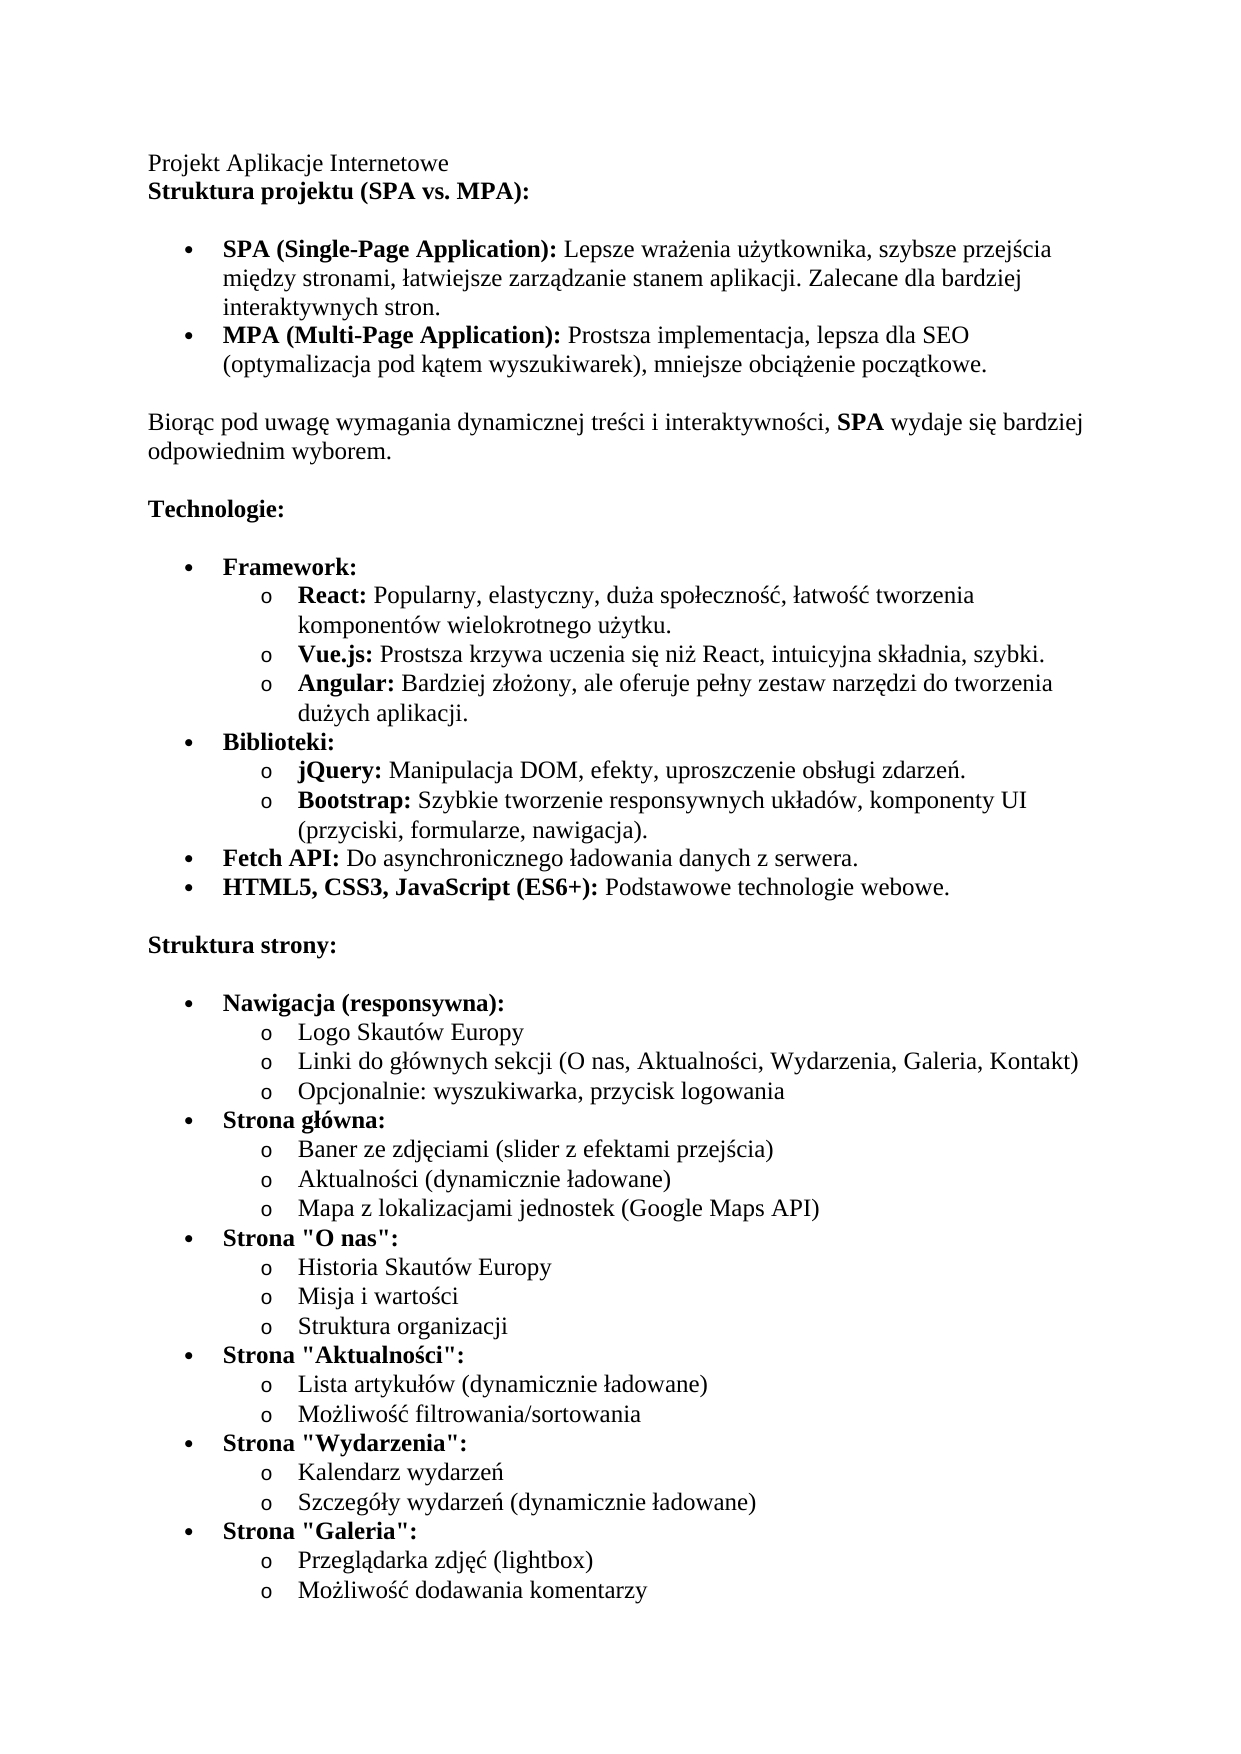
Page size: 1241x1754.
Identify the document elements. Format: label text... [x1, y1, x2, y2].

list Strona "Wydarzenia": [185, 1428, 1093, 1457]
list Strona "Galeria": [185, 1516, 1093, 1545]
list HTML5, CSS3, JavaScript (ES6+): Podstawowe technologie webowe. [185, 872, 1093, 901]
text Biorąc pod uwagę wymagania dynamicznej treści i interaktywności, SPA wydaje się bardziej odpowiednim wyborem. [148, 407, 1093, 465]
list SPA (Single-Page Application): Lepsze wrażenia użytkownika, szybsze przejścia między stronami, łatwiejsze zarządzanie stanem aplikacji. Zalecane dla bardziej interaktywnych stron. [185, 234, 1093, 321]
list Przeglądarka zdjęć (lightbox) [260, 1545, 1093, 1575]
list Baner ze zdjęciami (slider z efektami przejścia) [260, 1134, 1093, 1164]
list React: Popularny, elastyczny, duża społeczność, łatwość tworzenia komponentów wielokrotnego użytku. [260, 581, 1093, 639]
list Biblioteki: [185, 727, 1093, 756]
list Lista artykułów (dynamicznie ładowane) [260, 1369, 1093, 1399]
list Struktura organizacji [260, 1311, 1093, 1341]
list Framework: [185, 552, 1093, 581]
list Opcjonalnie: wyszukiwarka, przycisk logowania [260, 1076, 1093, 1106]
list Strona "O nas": [185, 1223, 1093, 1252]
list Vue.js: Prostsza krzywa uczenia się niż React, intuicyjna składnia, szybki. [260, 639, 1093, 668]
list Mapa z lokalizacjami jednostek (Google Maps API) [260, 1193, 1093, 1223]
list jQuery: Manipulacja DOM, efekty, uproszczenie obsługi zdarzeń. [260, 756, 1093, 785]
list Strona "Aktualności": [185, 1341, 1093, 1369]
list Misja i wartości [260, 1281, 1093, 1311]
list Możliwość dodawania komentarzy [260, 1575, 1093, 1604]
list Linki do głównych sekcji (O nas, Aktualności, Wydarzenia, Galeria, Kontakt) [260, 1046, 1093, 1076]
text Projekt Aplikacje Internetowe Struktura projektu (SPA vs. MPA): [148, 148, 1093, 205]
list MPA (Multi-Page Application): Prostsza implementacja, lepsza dla SEO (optymalizacja pod kątem wyszukiwarek), mniejsze obciążenie początkowe. [185, 321, 1093, 378]
list Nawigacja (responsywna): [185, 988, 1093, 1017]
list Bootstrap: Szybkie tworzenie responsywnych układów, komponenty UI (przyciski, formularze, nawigacja). [260, 785, 1093, 843]
list Fetch API: Do asynchronicznego ładowania danych z serwera. [185, 843, 1093, 872]
list Angular: Bardziej złożony, ale oferuje pełny zestaw narzędzi do tworzenia dużych aplikacji. [260, 668, 1093, 727]
list Szczegóły wydarzeń (dynamicznie ładowane) [260, 1487, 1093, 1516]
text Technologie: [148, 494, 1093, 523]
list Historia Skautów Europy [260, 1252, 1093, 1281]
list Kalendarz wydarzeń [260, 1457, 1093, 1487]
list Logo Skautów Europy [260, 1017, 1093, 1046]
text Struktura strony: [148, 930, 1093, 959]
list Strona główna: [185, 1106, 1093, 1134]
list Aktualności (dynamicznie ładowane) [260, 1164, 1093, 1193]
list Możliwość filtrowania/sortowania [260, 1399, 1093, 1428]
